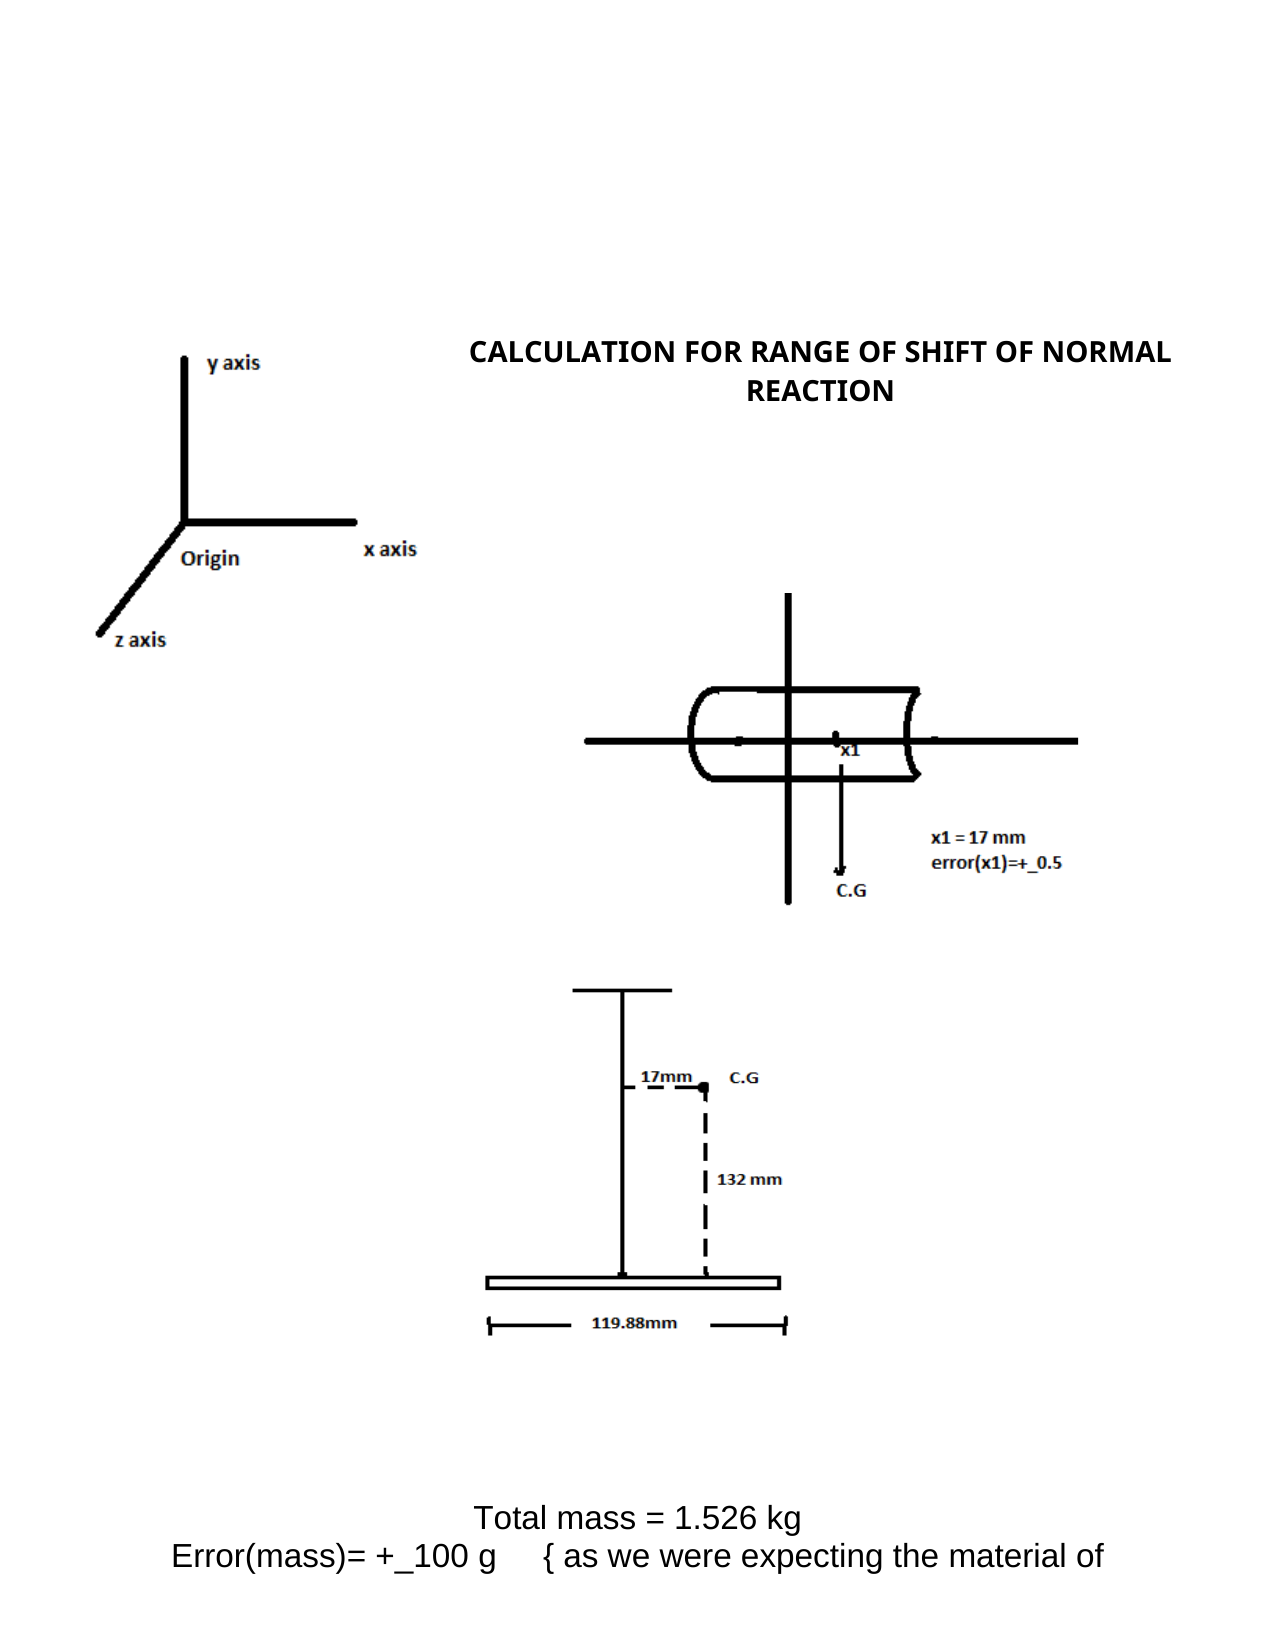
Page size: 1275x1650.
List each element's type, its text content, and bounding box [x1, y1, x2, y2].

text Total mass = 1.526 kg [75, 1498, 1200, 1536]
text CALCULATION FOR RANGE OF SHIFT OF NORMAL REACTION [422, 331, 1200, 410]
picture [562, 593, 1079, 908]
picture [71, 309, 422, 716]
text Error(mass)= +_100 g { as we were expecting the material of [75, 1536, 1200, 1575]
picture [476, 984, 799, 1344]
